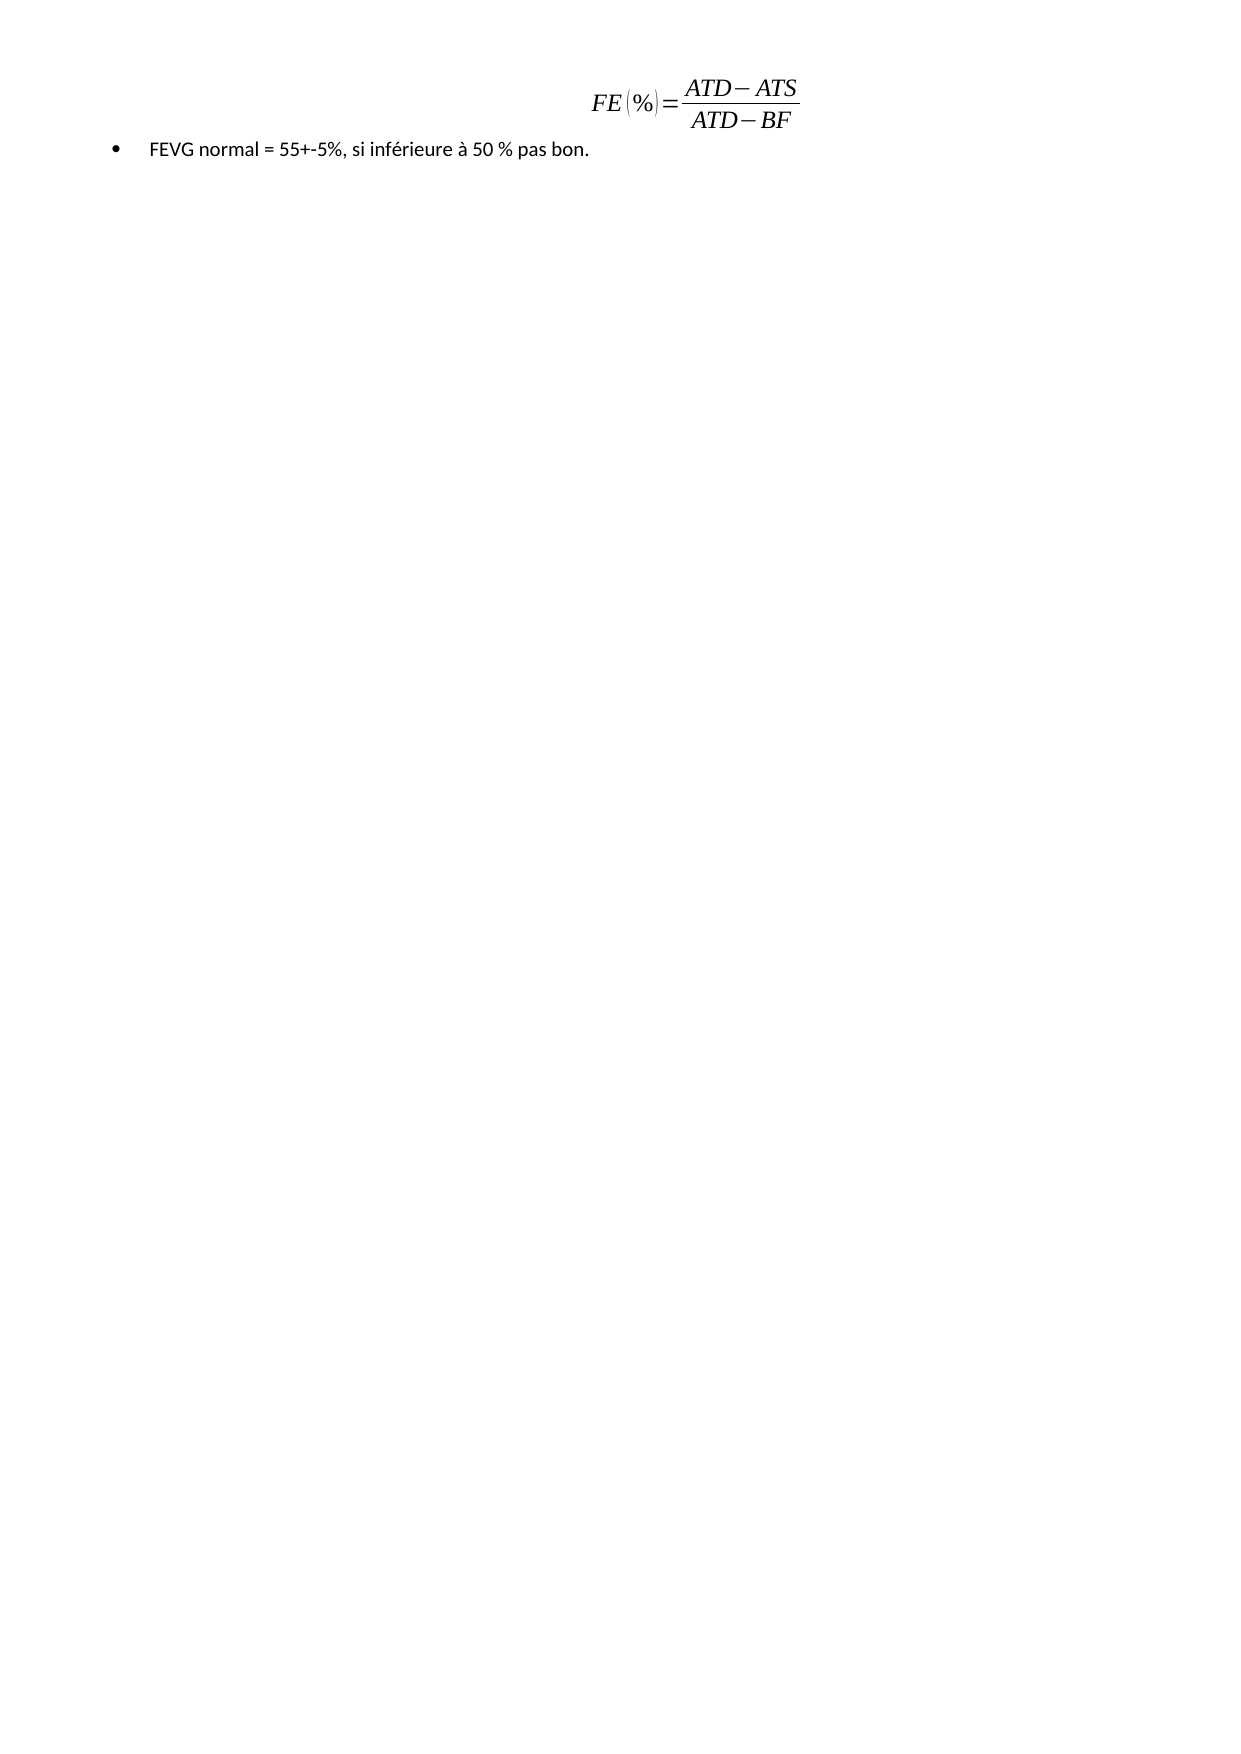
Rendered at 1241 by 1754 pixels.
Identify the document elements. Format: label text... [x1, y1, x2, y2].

list FEVG normal = 55+-5%, si inférieure à 50 % pas bon. [112, 136, 1165, 162]
